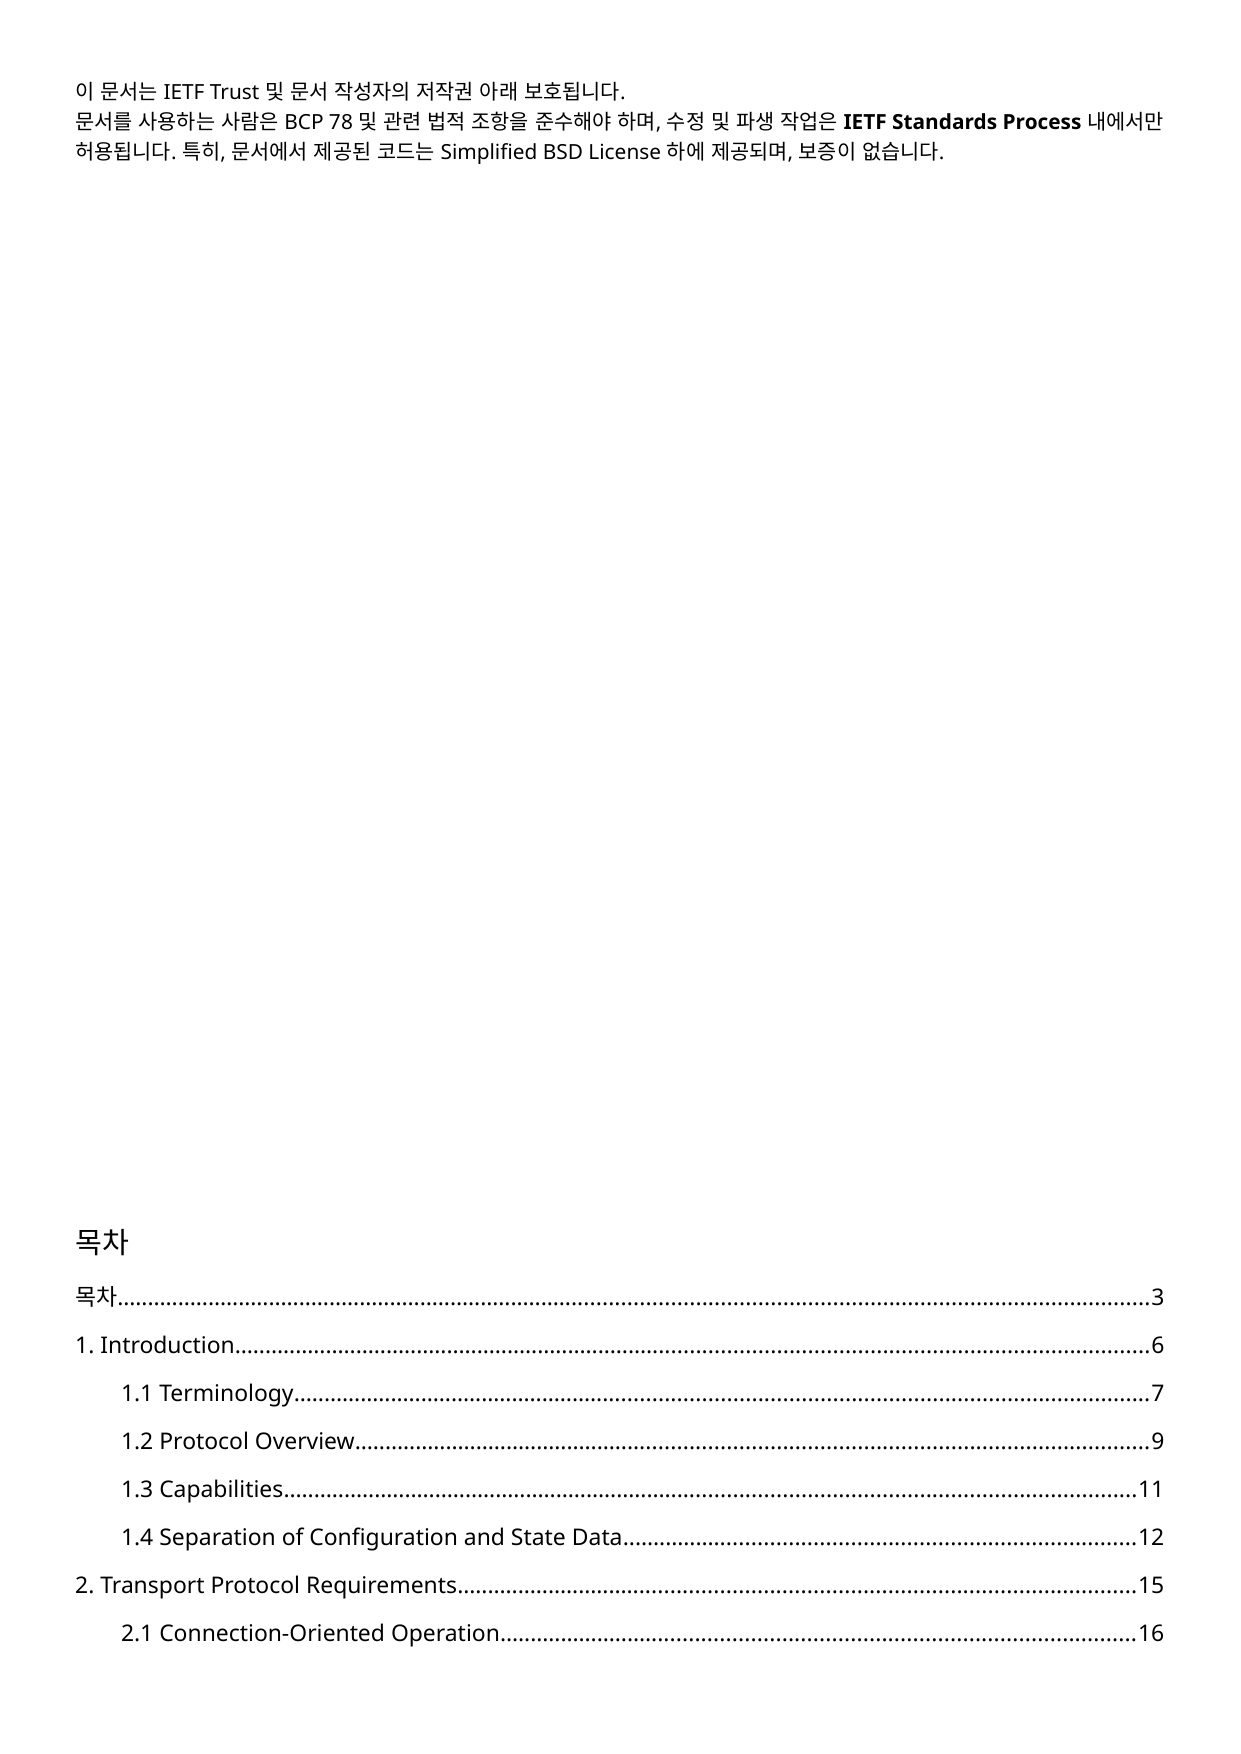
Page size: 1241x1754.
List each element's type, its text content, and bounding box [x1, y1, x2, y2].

text 이 문서는 IETF Trust 및 문서 작성자의 저작권 아래 보호됩니다. 문서를 사용하는 사람은 BCP 78 및 관련 법적 조항을 준수해야 하며, 수정 및 파생 작업은 IETF Standards Process 내에서만 허용됩니다. 특히, 문서에서 제공된 코드는 Simplified BSD License 하에 제공되며, 보증이 없습니다. [75, 75, 1165, 166]
